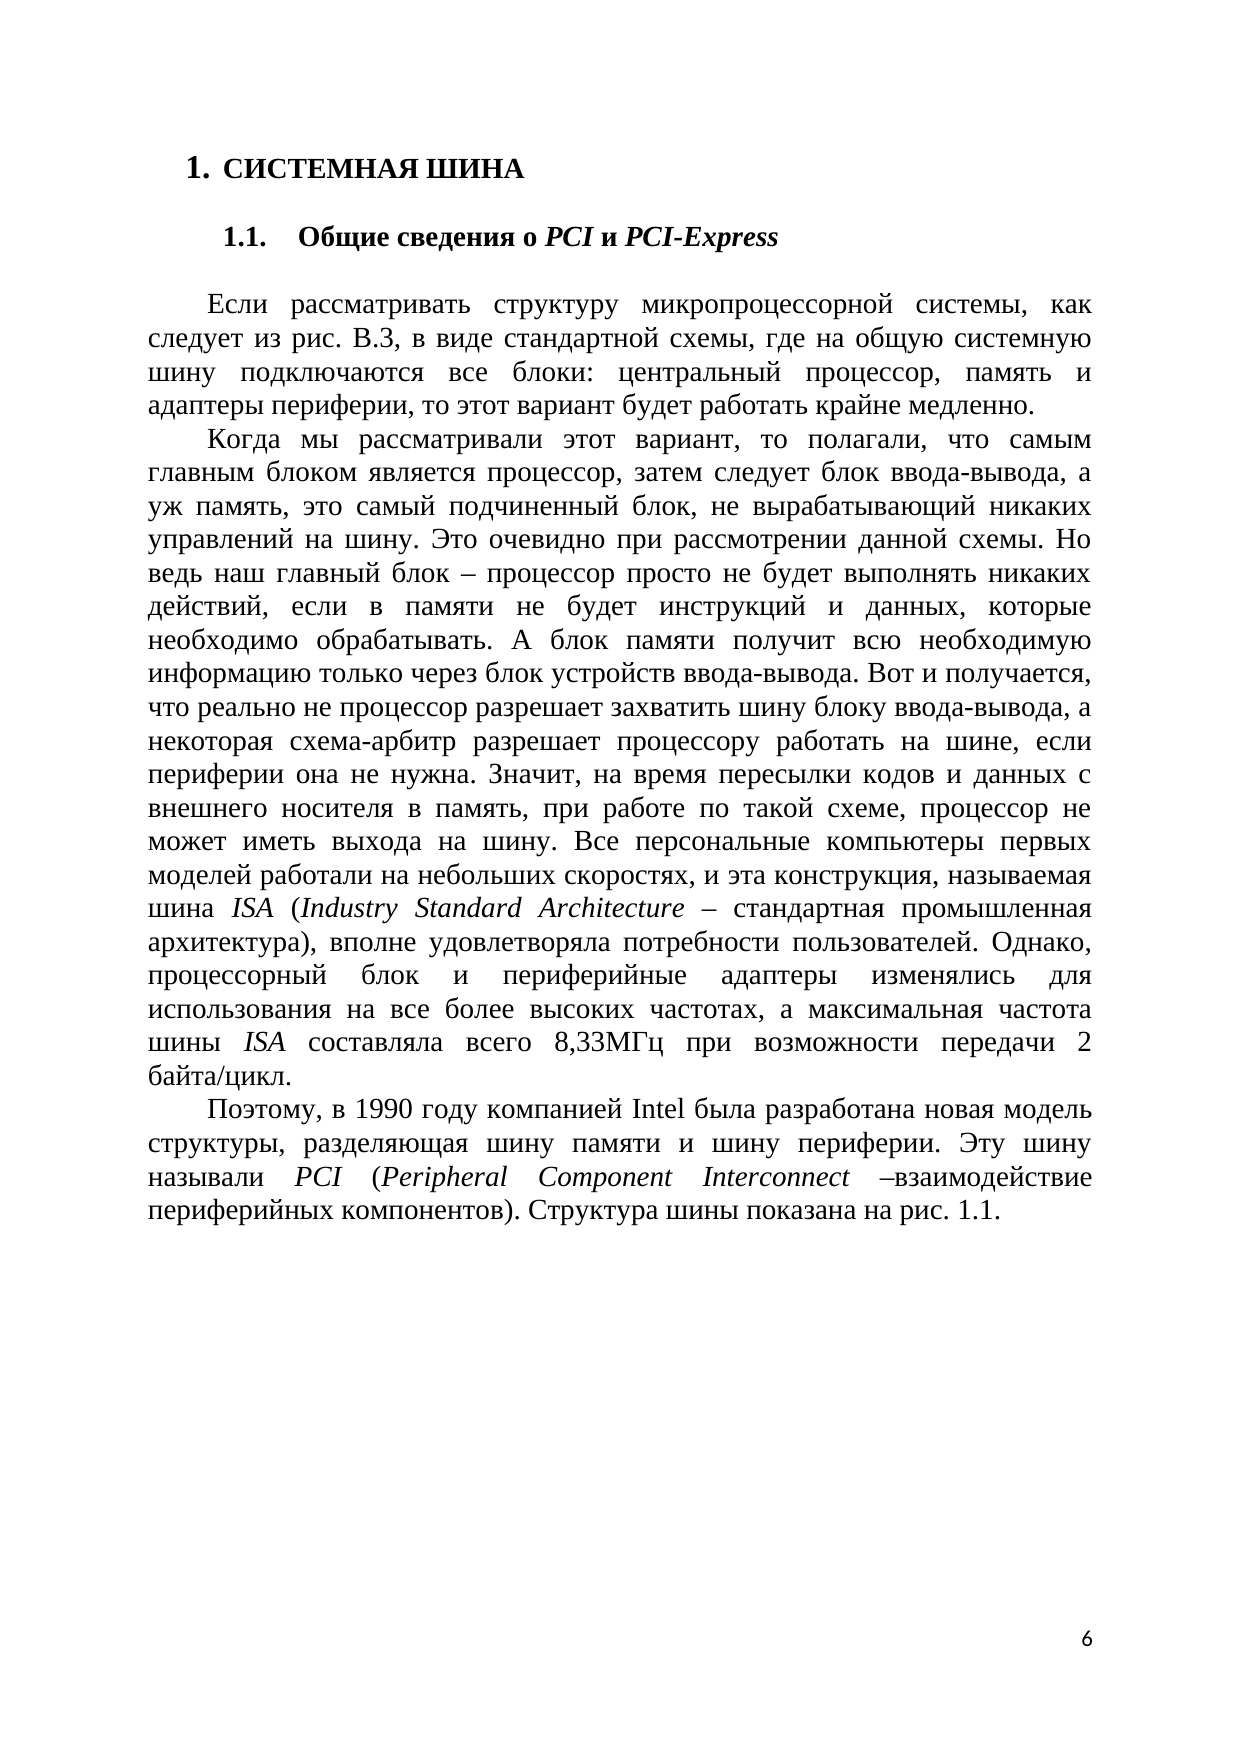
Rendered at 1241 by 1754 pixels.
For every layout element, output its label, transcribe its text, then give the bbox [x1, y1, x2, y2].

list СИСТЕМНАЯ ШИНА [185, 148, 1092, 186]
list Общие сведения о PCI и PCI-Express [223, 219, 1092, 253]
list Когда мы рассматривали этот вариант, то полагали, что самым главным блоком является процессор, затем следует блок ввода-вывода, а уж память, это самый подчиненный блок, не вырабатывающий никаких управлений на шину. Это очевидно при рассмотрении данной схемы. Но ведь наш главный блок – процессор просто не будет выполнять никаких действий, если в памяти не будет инструкций и данных, которые необходимо обрабатывать. А блок памяти получит всю необходимую информацию только через блок устройств ввода-вывода. Вот и получается, что реально не процессор разрешает захватить шину блоку ввода-вывода, а некоторая схема-арбитр разрешает процессору работать на шине, если периферии она не нужна. Значит, на время пересылки кодов и данных с внешнего носителя в память, при работе по такой схеме, процессор не может иметь выхода на шину. Все персональные компьютеры первых моделей работали на небольших скоростях, и эта конструкция, называемая шина ISA (Industry Standard Architecture – стандартная промышленная архитектура), вполне удовлетворяла потребности пользователей. Однако, процессорный блок и периферийные адаптеры изменялись для использования на все более высоких частотах, а максимальная частота шины ISA составляла всего 8,33МГц при возможности передачи 2 байта/цикл. [148, 421, 1092, 1092]
list Если рассматривать структуру микропроцессорной системы, как следует из рис. В.3, в виде стандартной схемы, где на общую системную шину подключаются все блоки: центральный процессор, память и адаптеры периферии, то этот вариант будет работать крайне медленно. [148, 287, 1092, 421]
list Поэтому, в 1990 году компанией Intel была разработана новая модель структуры, разделяющая шину памяти и шину периферии. Эту шину называли PCI (Peripheral Component Interconnect –взаимодействие периферийных компонентов). Структура шины показана на рис. 1.1. [148, 1092, 1092, 1226]
